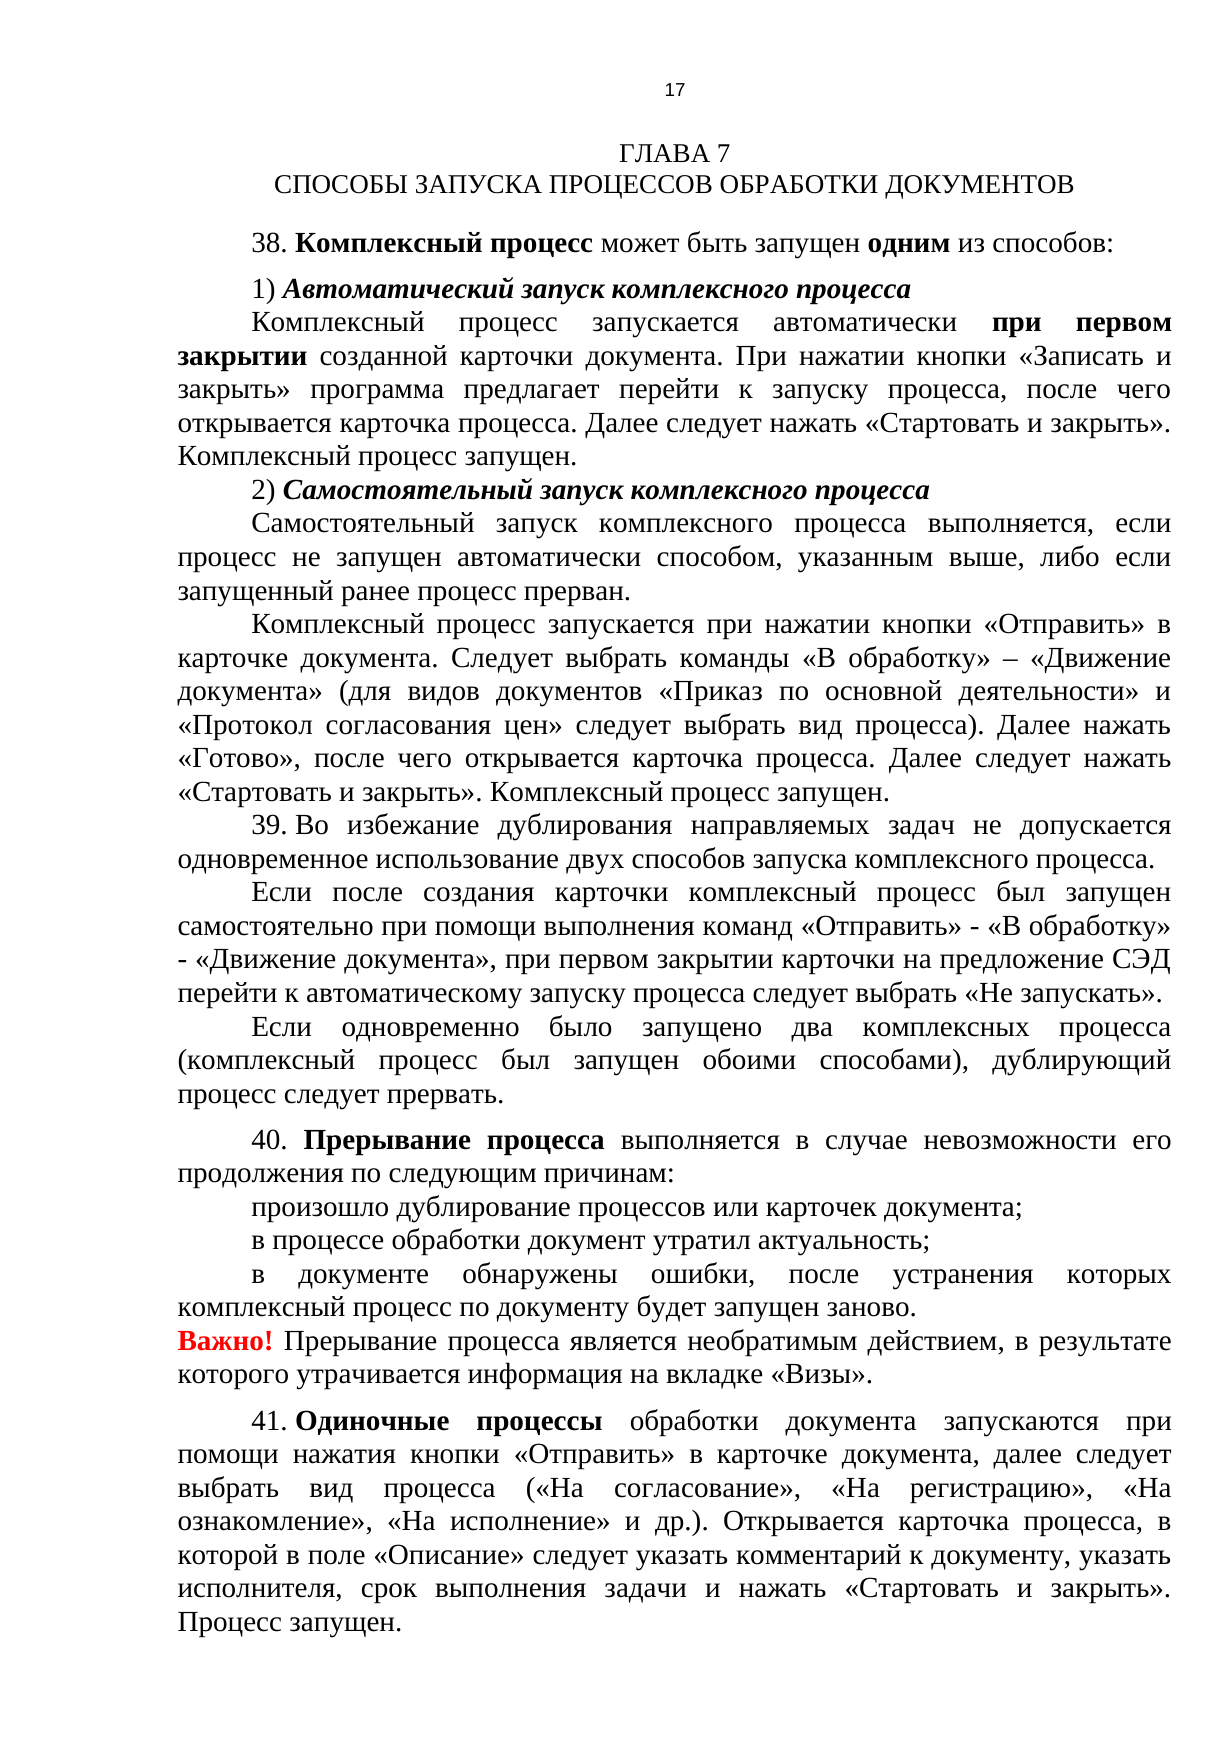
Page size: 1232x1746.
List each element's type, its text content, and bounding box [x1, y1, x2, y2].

text 40. Прерывание процесса выполняется в случае невозможности его продолжения по следующим причинам: [177, 1122, 1172, 1189]
text 2) Самостоятельный запуск комплексного процесса [177, 472, 1172, 506]
text произошло дублирование процессов или карточек документа; [177, 1189, 1172, 1222]
text 41. Одиночные процессы обработки документа запускаются при помощи нажатия кнопки «Отправить» в карточке документа, далее следует выбрать вид процесса («На согласование», «На регистрацию», «На ознакомление», «На исполнение» и др.). Открывается карточка процесса, в которой в поле «Описание» следует указать комментарий к документу, указать исполнителя, срок выполнения задачи и нажать «Стартовать и закрыть». Процесс запущен. [177, 1403, 1172, 1637]
text Важно! Прерывание процесса является необратимым действием, в результате которого утрачивается информация на вкладке «Визы». [177, 1323, 1172, 1390]
text в документе обнаружены ошибки, после устранения которых комплексный процесс по документу будет запущен заново. [177, 1256, 1172, 1323]
text в процессе обработки документ утратил актуальность; [177, 1222, 1172, 1256]
text Комплексный процесс запускается автоматически при первом закрытии созданной карточки документа. При нажатии кнопки «Записать и закрыть» программа предлагает перейти к запуску процесса, после чего открывается карточка процесса. Далее следует нажать «Стартовать и закрыть». Комплексный процесс запущен. [177, 304, 1172, 472]
text 1) Автоматический запуск комплексного процесса [177, 271, 1172, 304]
text 38. Комплексный процесс может быть запущен одним из способов: [177, 225, 1172, 258]
subtitle СПОСОБЫ ЗАПУСКА ПРОЦЕССОВ ОБРАБОТКИ ДОКУМЕНТОВ [177, 169, 1172, 200]
text Самостоятельный запуск комплексного процесса выполняется, если процесс не запущен автоматически способом, указанным выше, либо если запущенный ранее процесс прерван. [177, 506, 1172, 606]
subtitle ГЛАВА 7 [177, 137, 1172, 169]
text Если одновременно было запущено два комплексных процесса (комплексный процесс был запущен обоими способами), дублирующий процесс следует прервать. [177, 1009, 1172, 1109]
text Если после создания карточки комплексный процесс был запущен самостоятельно при помощи выполнения команд «Отправить» - «В обработку» - «Движение документа», при первом закрытии карточки на предложение СЭД перейти к автоматическому запуску процесса следует выбрать «Не запускать». [177, 874, 1172, 1009]
text 39. Во избежание дублирования направляемых задач не допускается одновременное использование двух способов запуска комплексного процесса. [177, 807, 1172, 874]
text Комплексный процесс запускается при нажатии кнопки «Отправить» в карточке документа. Следует выбрать команды «В обработку» – «Движение документа» (для видов документов «Приказ по основной деятельности» и «Протокол согласования цен» следует выбрать вид процесса). Далее нажать «Готово», после чего открывается карточка процесса. Далее следует нажать «Стартовать и закрыть». Комплексный процесс запущен. [177, 606, 1172, 807]
